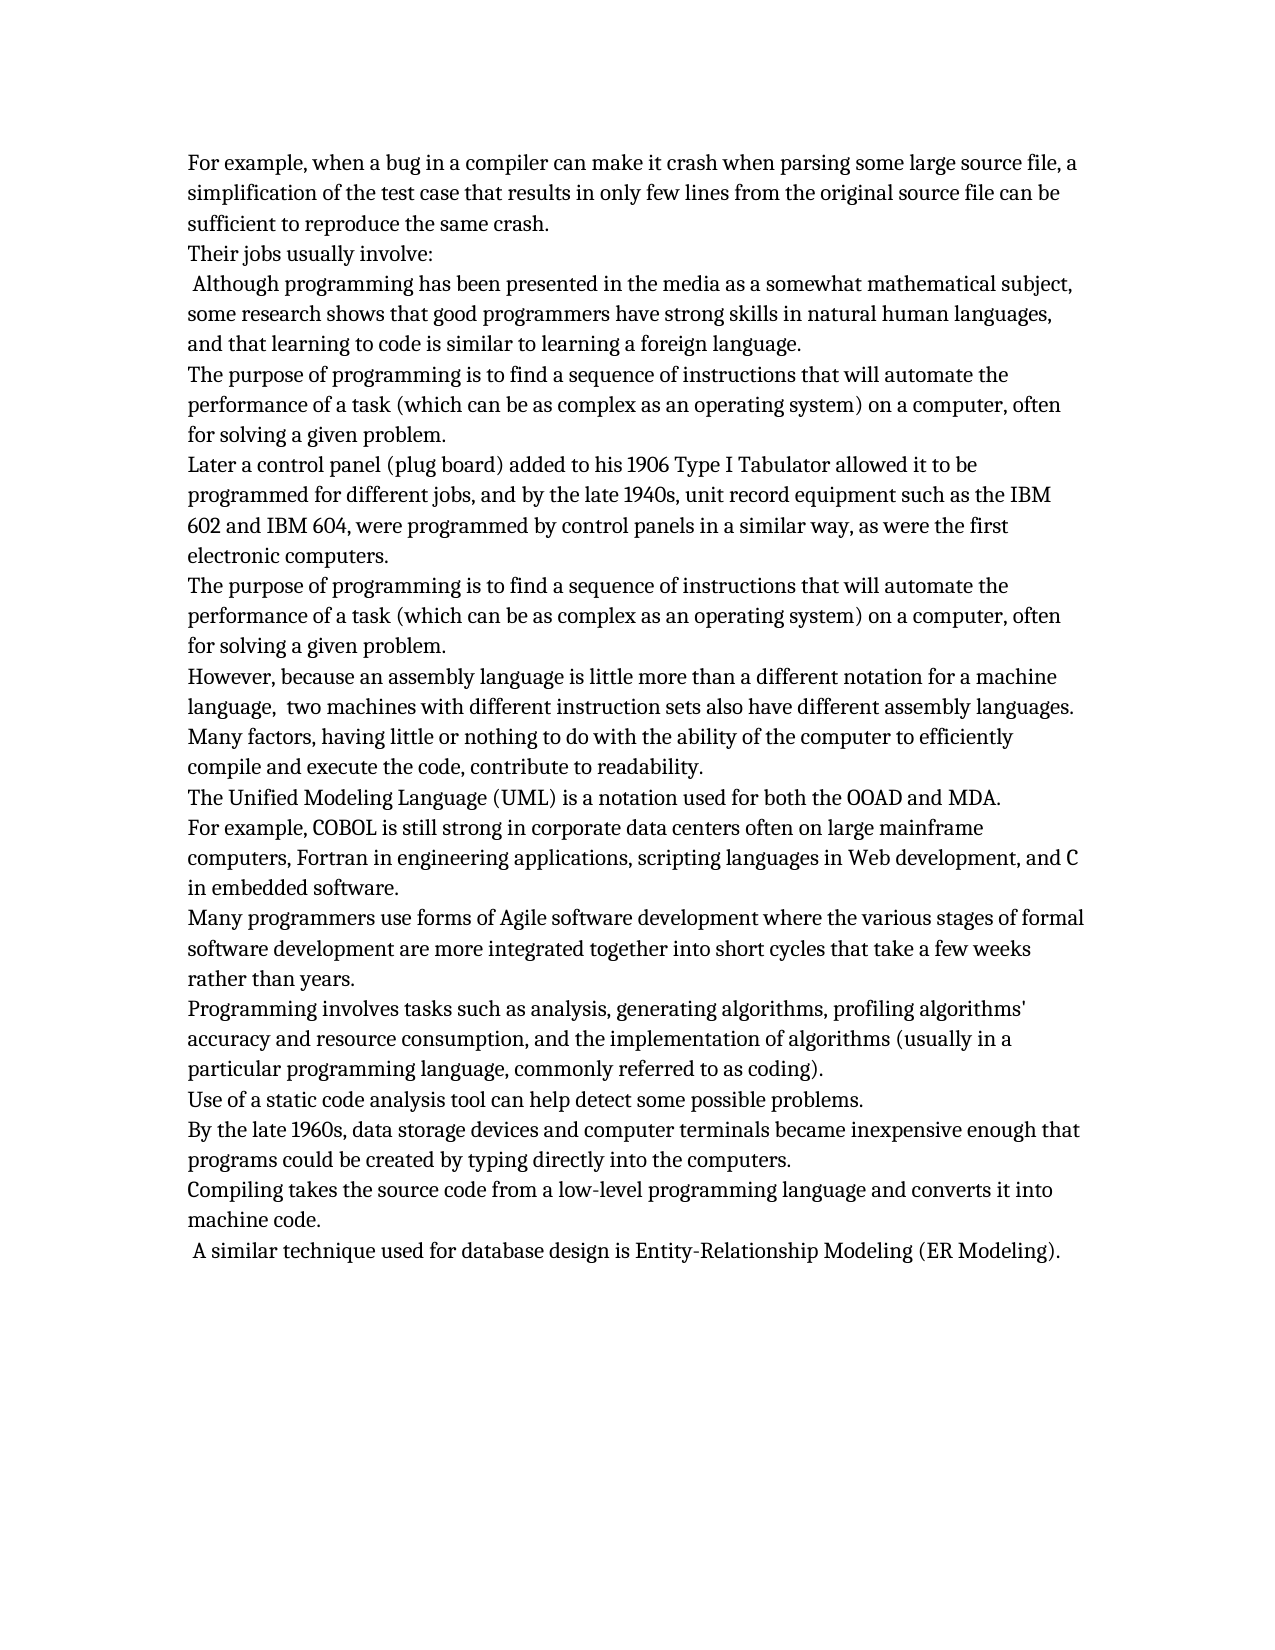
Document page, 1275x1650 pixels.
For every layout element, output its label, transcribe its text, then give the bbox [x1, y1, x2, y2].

text For example, when a bug in a compiler can make it crash when parsing some large source file, a simplification of the test case that results in only few lines from the original source file can be sufficient to reproduce the same crash. Their jobs usually involve: Although programming has been presented in the media as a somewhat mathematical subject, some research shows that good programmers have strong skills in natural human languages, and that learning to code is similar to learning a foreign language. The purpose of programming is to find a sequence of instructions that will automate the performance of a task (which can be as complex as an operating system) on a computer, often for solving a given problem. Later a control panel (plug board) added to his 1906 Type I Tabulator allowed it to be programmed for different jobs, and by the late 1940s, unit record equipment such as the IBM 602 and IBM 604, were programmed by control panels in a similar way, as were the first electronic computers. The purpose of programming is to find a sequence of instructions that will automate the performance of a task (which can be as complex as an operating system) on a computer, often for solving a given problem. However, because an assembly language is little more than a different notation for a machine language, two machines with different instruction sets also have different assembly languages. Many factors, having little or nothing to do with the ability of the computer to efficiently compile and execute the code, contribute to readability. The Unified Modeling Language (UML) is a notation used for both the OOAD and MDA. For example, COBOL is still strong in corporate data centers often on large mainframe computers, Fortran in engineering applications, scripting languages in Web development, and C in embedded software. Many programmers use forms of Agile software development where the various stages of formal software development are more integrated together into short cycles that take a few weeks rather than years. Programming involves tasks such as analysis, generating algorithms, profiling algorithms' accuracy and resource consumption, and the implementation of algorithms (usually in a particular programming language, commonly referred to as coding). Use of a static code analysis tool can help detect some possible problems. By the late 1960s, data storage devices and computer terminals became inexpensive enough that programs could be created by typing directly into the computers. Compiling takes the source code from a low-level programming language and converts it into machine code. A similar technique used for database design is Entity-Relationship Modeling (ER Modeling). [187, 150, 1087, 1264]
